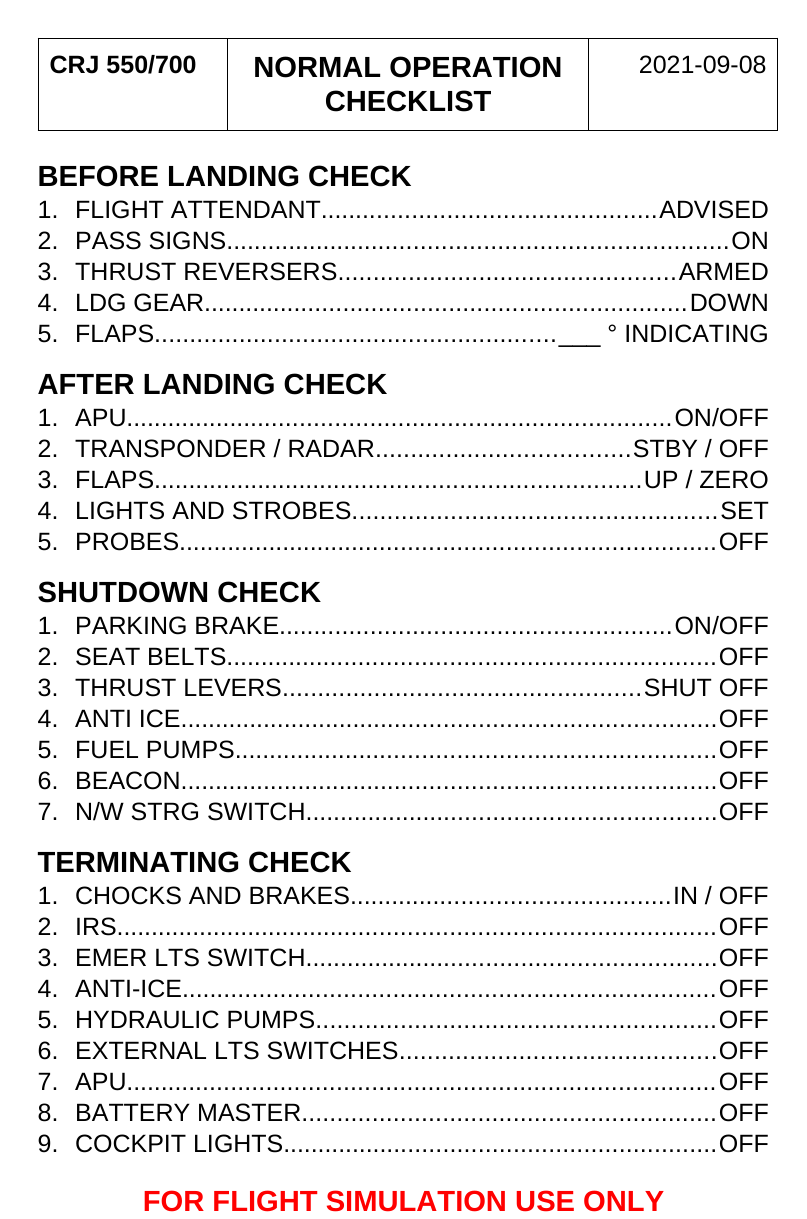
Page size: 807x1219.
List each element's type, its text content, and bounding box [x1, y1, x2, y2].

list BATTERY MASTER OFF [37, 1098, 769, 1127]
list THRUST REVERSERS ARMED [37, 257, 769, 286]
list BEACON OFF [37, 766, 769, 795]
list PROBES OFF [37, 527, 769, 556]
text SHUTDOWN CHECK [37, 575, 769, 608]
list CHOCKS AND BRAKES IN / OFF [37, 881, 769, 910]
list TRANSPONDER / RADAR STBY / OFF [37, 434, 769, 463]
list LDG GEAR DOWN [37, 288, 769, 317]
list N/W STRG SWITCH OFF [37, 797, 769, 826]
list APU ON/OFF [37, 403, 769, 432]
list EMER LTS SWITCH OFF [37, 943, 769, 972]
list FUEL PUMPS OFF [37, 735, 769, 764]
list ANTI-ICE OFF [37, 974, 769, 1003]
list ANTI ICE OFF [37, 704, 769, 733]
list HYDRAULIC PUMPS OFF [37, 1005, 769, 1034]
list COCKPIT LIGHTS OFF [37, 1129, 769, 1158]
list PASS SIGNS ON [37, 226, 769, 254]
list THRUST LEVERS SHUT OFF [37, 673, 769, 702]
list PARKING BRAKE ON/OFF [37, 611, 769, 639]
text BEFORE LANDING CHECK [37, 159, 769, 192]
list LIGHTS AND STROBES SET [37, 496, 769, 525]
list EXTERNAL LTS SWITCHES OFF [37, 1036, 769, 1065]
text TERMINATING CHECK [37, 845, 769, 878]
text AFTER LANDING CHECK [37, 367, 769, 400]
list FLAPS ___ ° INDICATING [37, 319, 769, 348]
list APU OFF [37, 1067, 769, 1096]
list SEAT BELTS OFF [37, 642, 769, 671]
list IRS OFF [37, 912, 769, 941]
list FLIGHT ATTENDANT ADVISED [37, 195, 769, 223]
list FLAPS UP / ZERO [37, 465, 769, 494]
